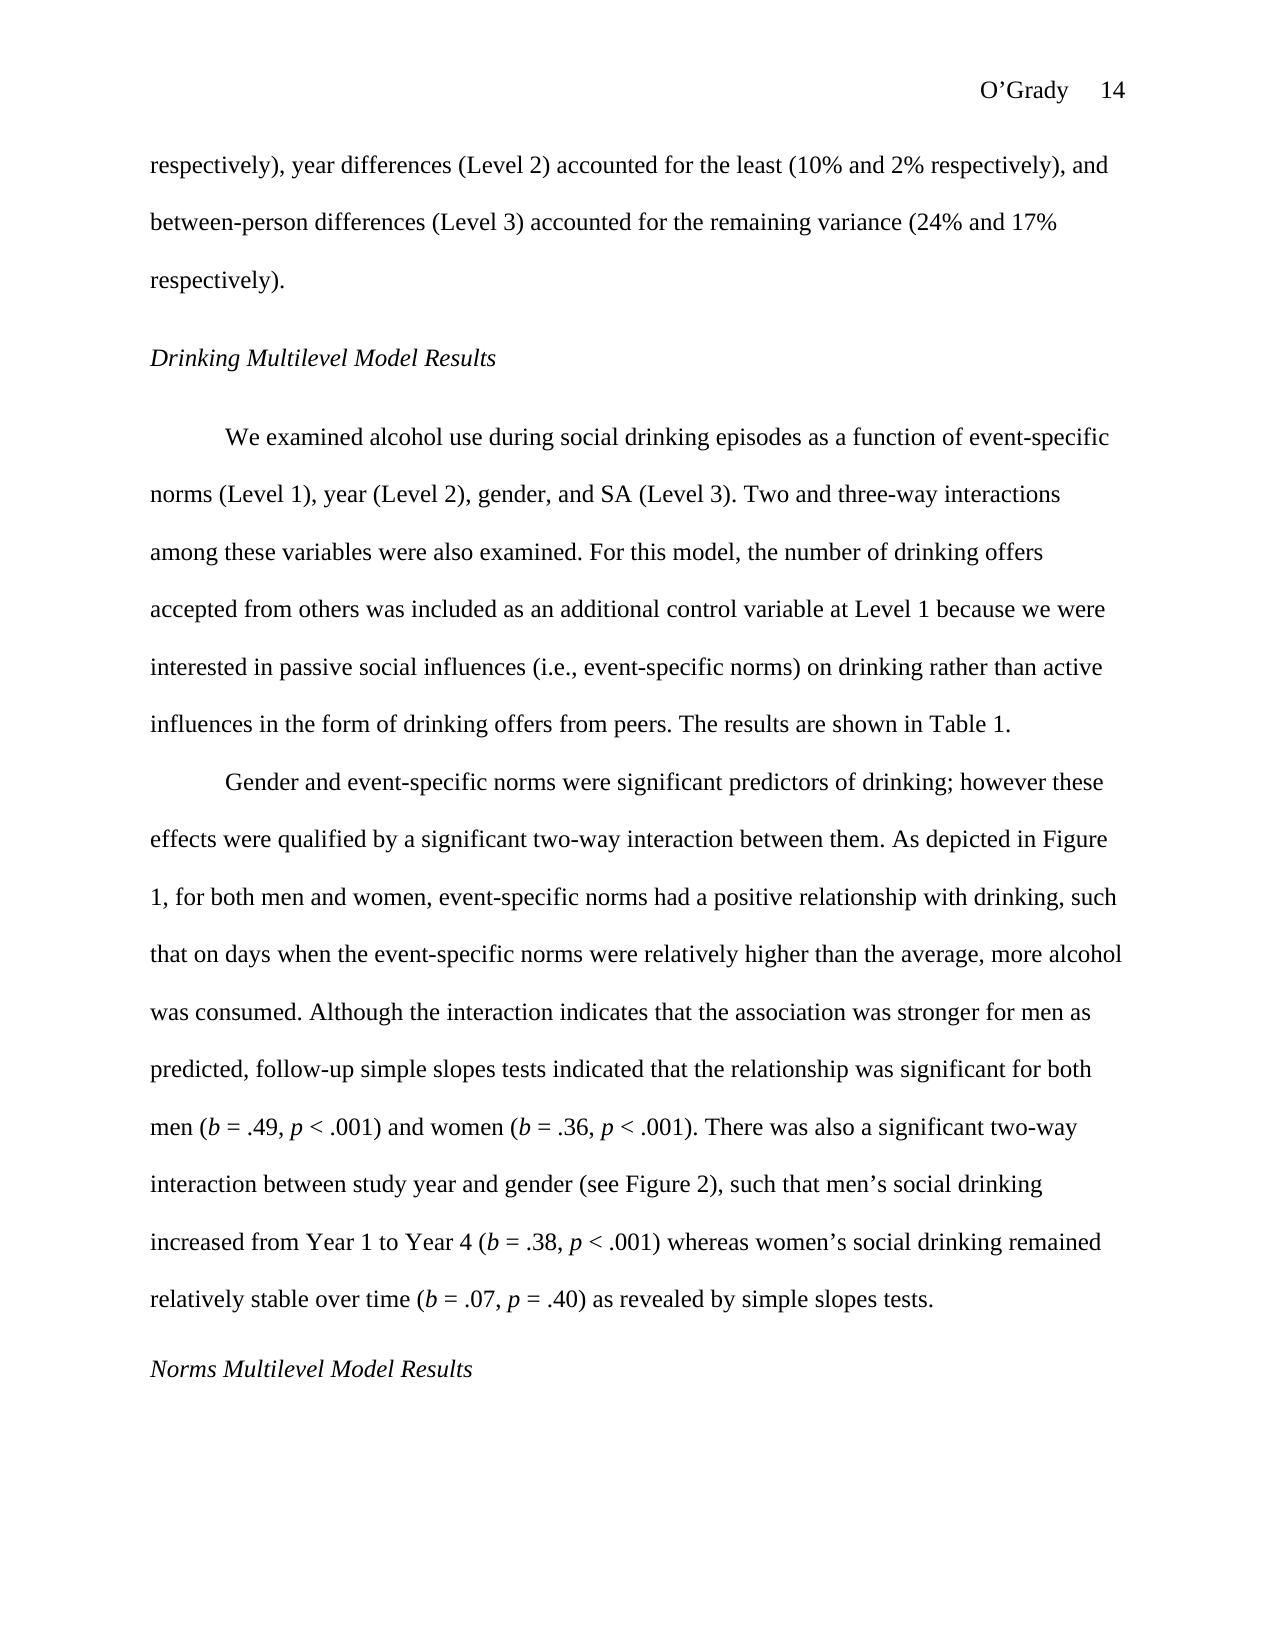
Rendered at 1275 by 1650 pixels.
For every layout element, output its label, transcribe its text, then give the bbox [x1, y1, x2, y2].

text Drinking Multilevel Model Results [150, 343, 1125, 372]
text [150, 150, 1125, 294]
text We examined alcohol use during social drinking episodes as a function of event-specific norms (Level 1), year (Level 2), gender, and SA (Level 3). Two and three-way interactions among these variables were also examined. For this model, the number of drinking offers accepted from others was included as an additional control variable at Level 1 because we were interested in passive social influences (i.e., event-specific norms) on drinking rather than active influences in the form of drinking offers from peers. The results are shown in Table 1. [150, 422, 1125, 738]
text Norms Multilevel Model Results [150, 1354, 1125, 1383]
text Gender and event-specific norms were significant predictors of drinking; however these effects were qualified by a significant two-way interaction between them. As depicted in Figure 1, for both men and women, event-specific norms had a positive relationship with drinking, such that on days when the event-specific norms were relatively higher than the average, more alcohol was consumed. Although the interaction indicates that the association was stronger for men as predicted, follow-up simple slopes tests indicated that the relationship was significant for both men (b = .49, p < .001) and women (b = .36, p < .001). There was also a significant two-way interaction between study year and gender (see Figure 2), such that men’s social drinking increased from Year 1 to Year 4 (b = .38, p < .001) whereas women’s social drinking remained relatively stable over time (b = .07, p = .40) as revealed by simple slopes tests. [150, 767, 1125, 1313]
